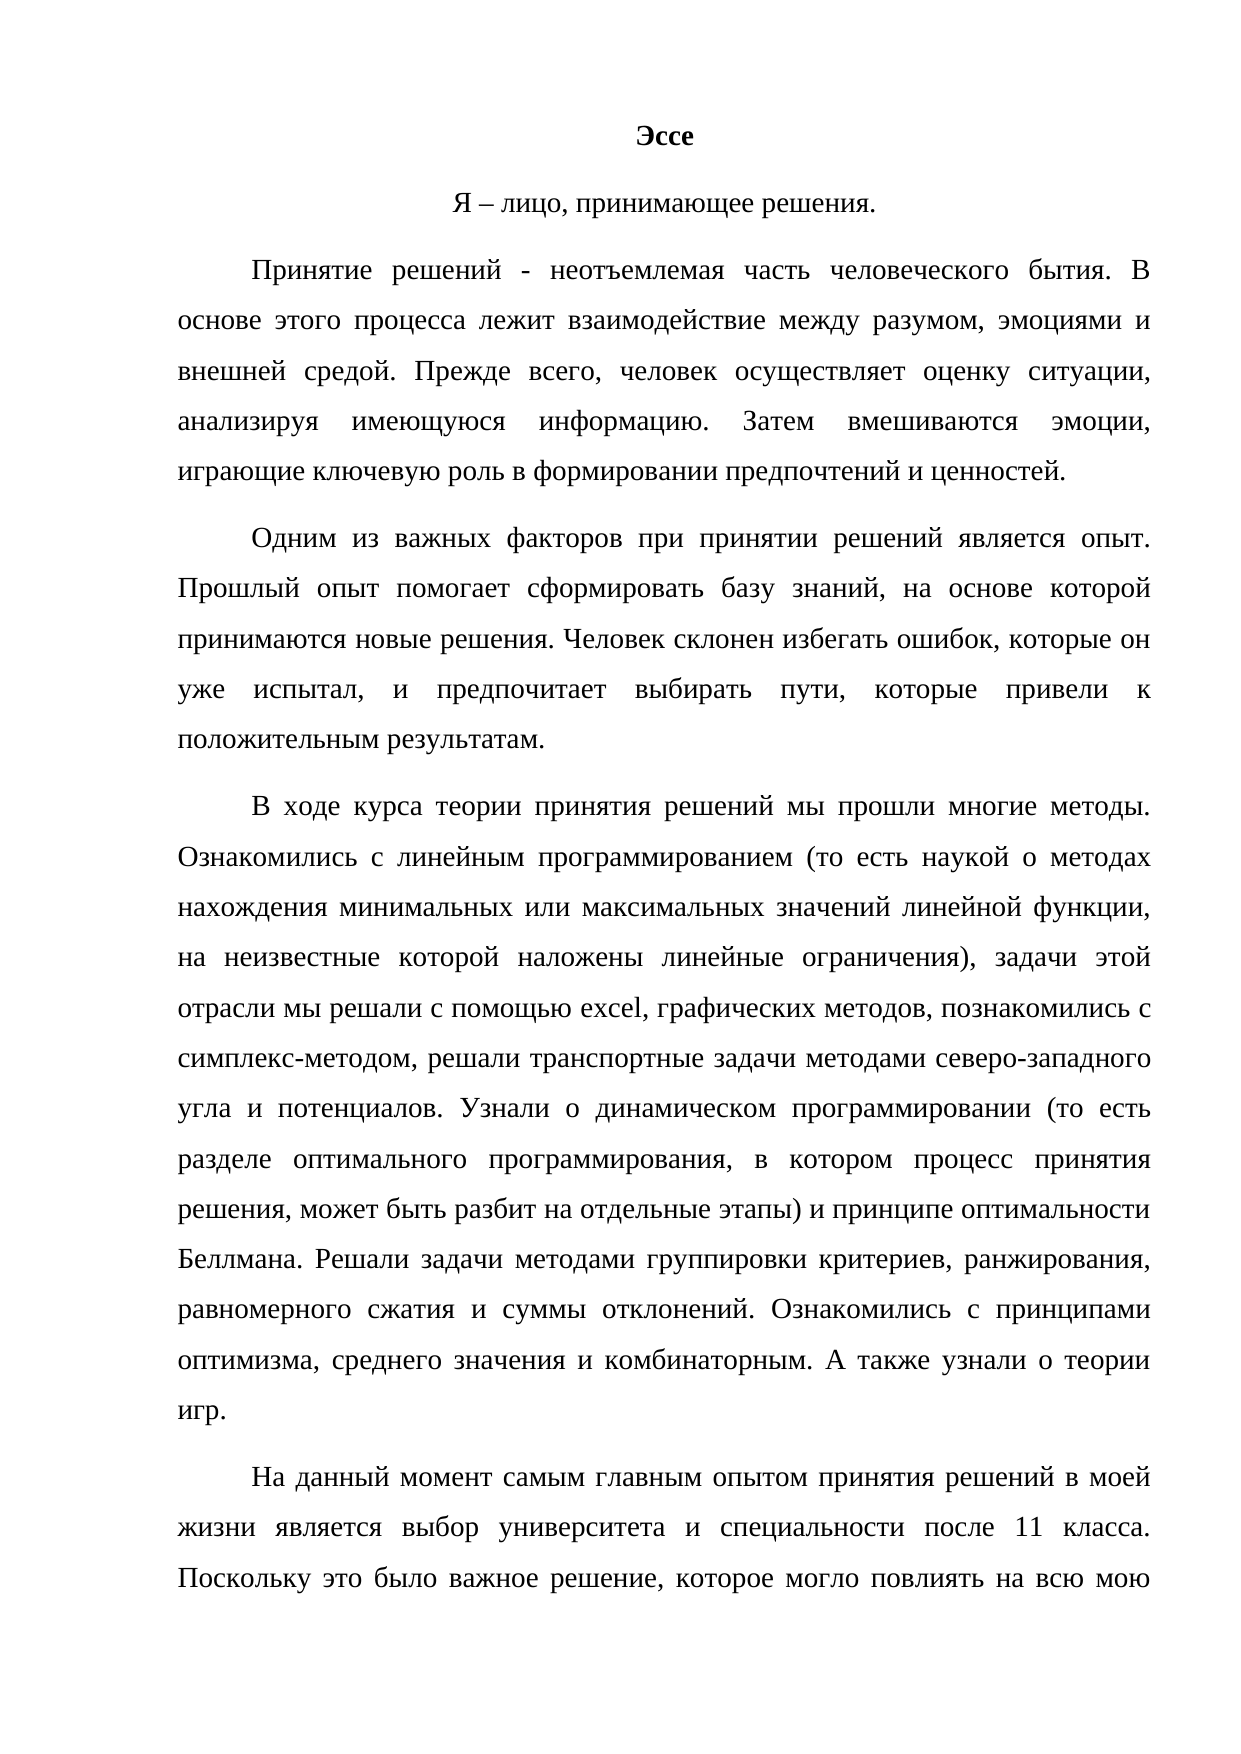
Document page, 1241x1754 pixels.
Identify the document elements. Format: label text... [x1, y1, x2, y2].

text Я – лицо, принимающее решения. [177, 185, 1152, 219]
text Принятие решений - неотъемлемая часть человеческого бытия. В основе этого процесса лежит взаимодействие между разумом, эмоциями и внешней средой. Прежде всего, человек осуществляет оценку ситуации, анализируя имеющуюся информацию. Затем вмешиваются эмоции, играющие ключевую роль в формировании предпочтений и ценностей. [177, 252, 1152, 487]
text В ходе курса теории принятия решений мы прошли многие методы. Ознакомились с линейным программированием (то есть наукой о методах нахождения минимальных или максимальных значений линейной функции, на неизвестные которой наложены линейные ограничения), задачи этой отрасли мы решали с помощью excel, графических методов, познакомились с симплекс-методом, решали транспортные задачи методами северо-западного угла и потенциалов. Узнали о динамическом программировании (то есть разделе оптимального программирования, в котором процесс принятия решения, может быть разбит на отдельные этапы) и принципе оптимальности Беллмана. Решали задачи методами группировки критериев, ранжирования, равномерного сжатия и суммы отклонений. Ознакомились с принципами оптимизма, среднего значения и комбинаторным. А также узнали о теории игр. [177, 788, 1152, 1426]
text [177, 1459, 1152, 1593]
text Эссе [177, 118, 1152, 152]
text Одним из важных факторов при принятии решений является опыт. Прошлый опыт помогает сформировать базу знаний, на основе которой принимаются новые решения. Человек склонен избегать ошибок, которые он уже испытал, и предпочитает выбирать пути, которые привели к положительным результатам. [177, 520, 1152, 755]
